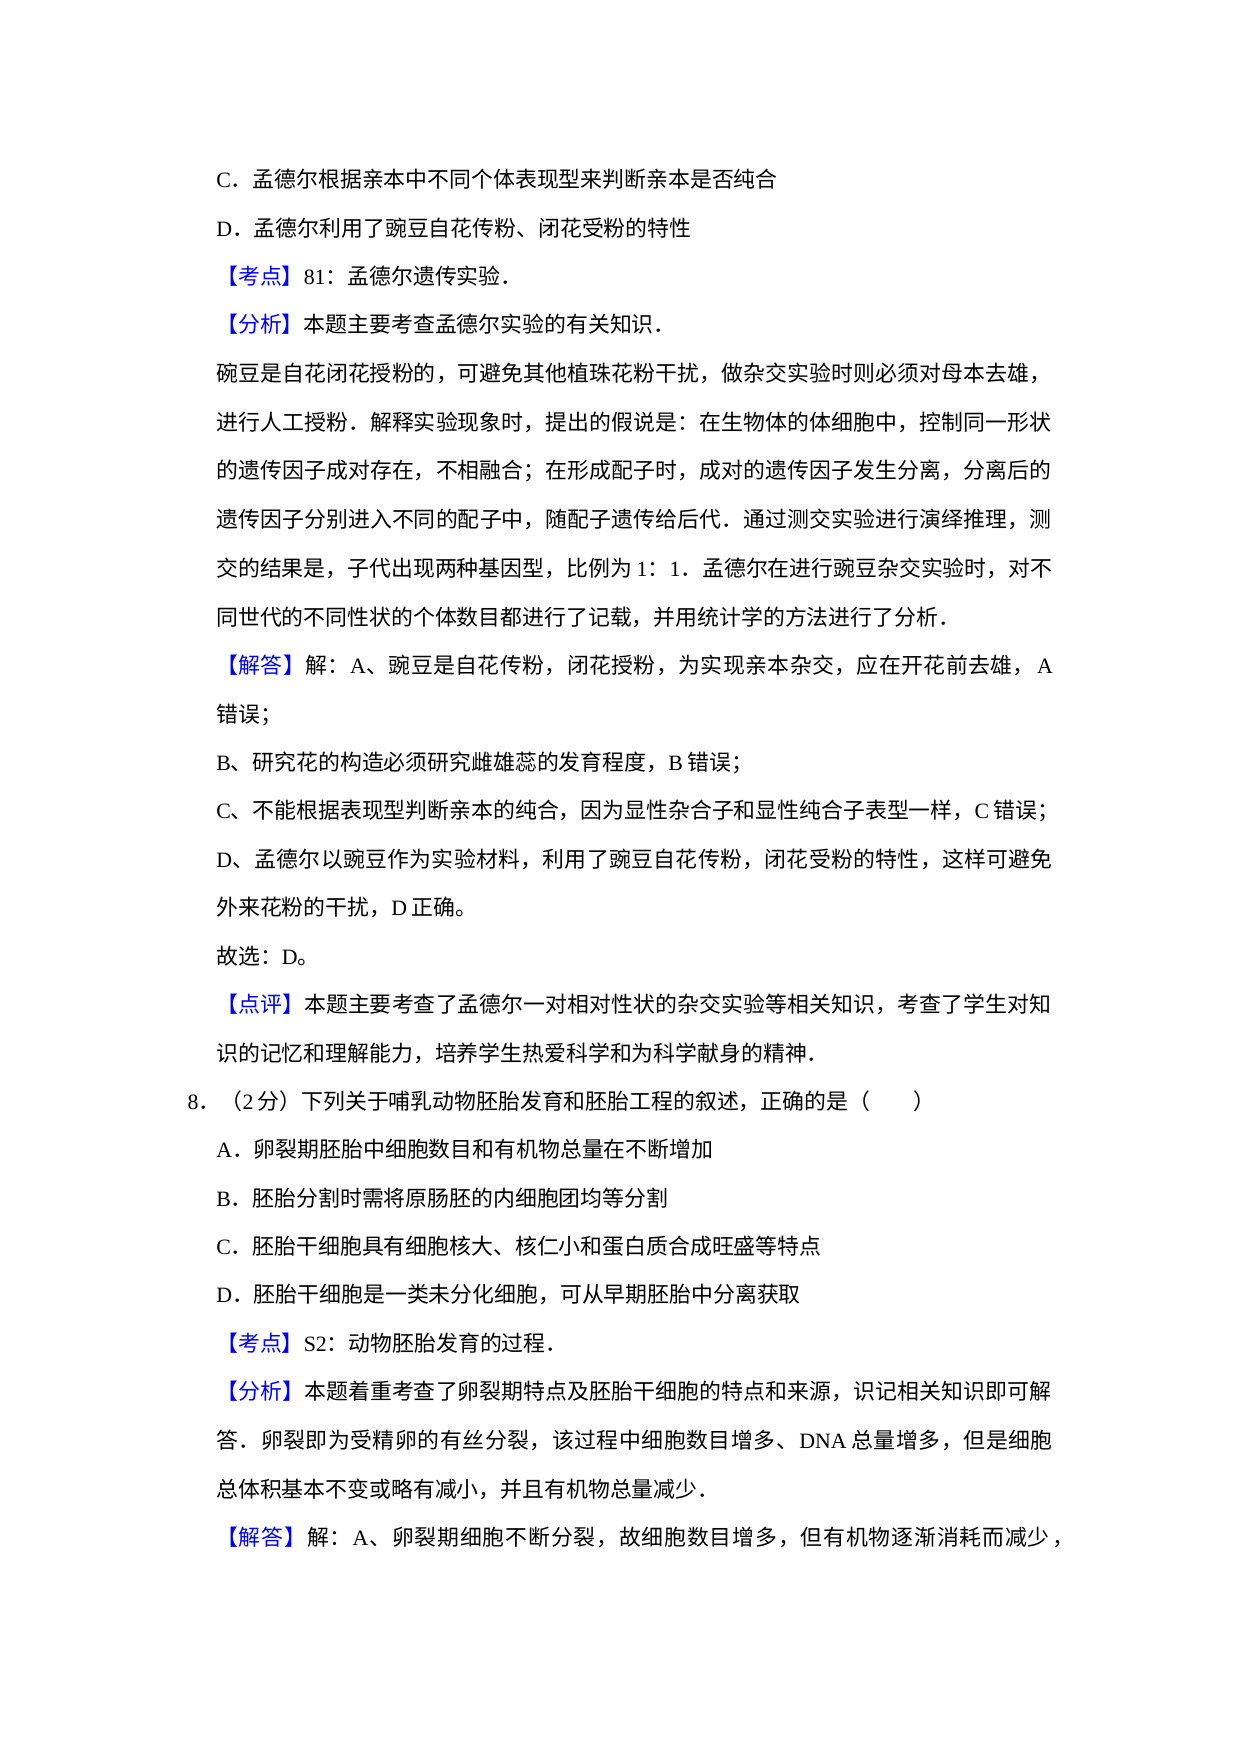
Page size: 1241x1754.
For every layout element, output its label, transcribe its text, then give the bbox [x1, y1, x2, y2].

text 【考点】81：孟德尔遗传实验．菁优网版权所有 [216, 259, 1053, 291]
text 【解答】解：A、豌豆是自花传粉，闭花授粉，为实现亲本杂交，应在开花前去雄，A错误； [216, 647, 1053, 729]
text A．卵裂期胚胎中细胞数目和有机物总量在不断增加 [187, 1132, 1053, 1164]
text D．孟德尔利用了豌豆自花传粉、闭花受粉的特性 [187, 210, 1053, 243]
text C、不能根据表现型判断亲本的纯合，因为显性杂合子和显性纯合子表型一样，C错误； [216, 793, 1053, 825]
text 【考点】S2：动物胚胎发育的过程．菁优网版权所有 [216, 1325, 1053, 1358]
text B．胚胎分割时需将原肠胚的内细胞团均等分割 [187, 1180, 1053, 1213]
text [216, 1519, 1053, 1552]
text B、研究花的构造必须研究雌雄蕊的发育程度，B错误； [216, 744, 1053, 777]
text D、孟德尔以豌豆作为实验材料，利用了豌豆自花传粉，闭花受粉的特性，这样可避免外来花粉的干扰，D正确。 [216, 841, 1053, 922]
text 8．（2分）下列关于哺乳动物胚胎发育和胚胎工程的叙述，正确的是（ ） [187, 1084, 1053, 1116]
text 故选：D。 [216, 938, 1053, 971]
text C．胚胎干细胞具有细胞核大、核仁小和蛋白质合成旺盛等特点 [187, 1229, 1053, 1261]
text D．胚胎干细胞是一类未分化细胞，可从早期胚胎中分离获取 [187, 1277, 1053, 1309]
text 【分析】本题着重考查了卵裂期特点及胚胎干细胞的特点和来源，识记相关知识即可解答．卵裂即为受精卵的有丝分裂，该过程中细胞数目增多、DNA总量增多，但是细胞总体积基本不变或略有减小，并且有机物总量减少． [216, 1374, 1053, 1504]
text 【点评】本题主要考查了孟德尔一对相对性状的杂交实验等相关知识，考查了学生对知识的记忆和理解能力，培养学生热爱科学和为科学献身的精神． [216, 987, 1053, 1068]
text 碗豆是自花闭花授粉的，可避免其他植珠花粉干扰，做杂交实验时则必须对母本去雄，进行人工授粉．解释实验现象时，提出的假说是：在生物体的体细胞中，控制同一形状的遗传因子成对存在，不相融合；在形成配子时，成对的遗传因子发生分离，分离后的遗传因子分别进入不同的配子中，随配子遗传给后代．通过测交实验进行演绎推理，测交的结果是，子代出现两种基因型，比例为1：1．孟德尔在进行豌豆杂交实验时，对不同世代的不同性状的个体数目都进行了记载，并用统计学的方法进行了分析． [216, 355, 1053, 632]
text C．孟德尔根据亲本中不同个体表现型来判断亲本是否纯合 [187, 162, 1053, 194]
text 【分析】本题主要考查孟德尔实验的有关知识． [216, 307, 1053, 339]
